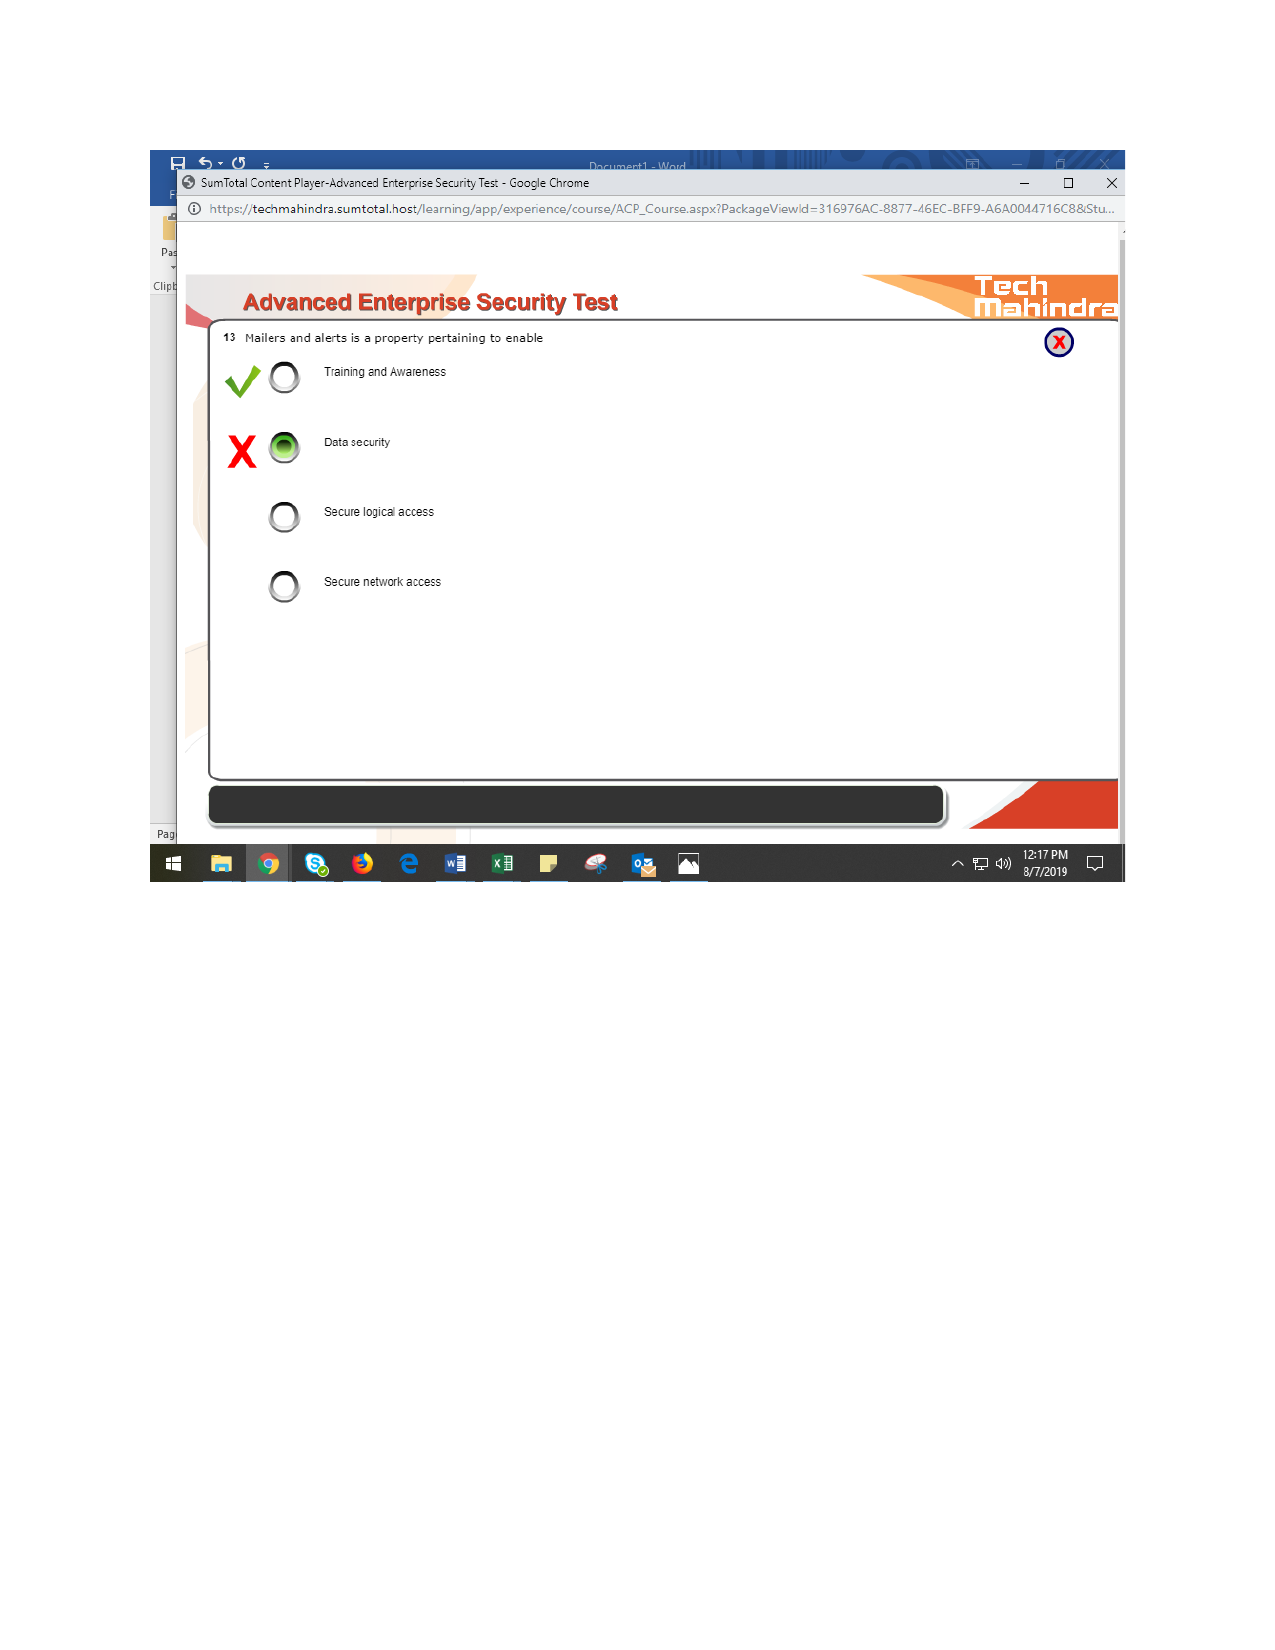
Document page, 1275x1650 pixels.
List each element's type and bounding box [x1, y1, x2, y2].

picture [150, 150, 1125, 882]
